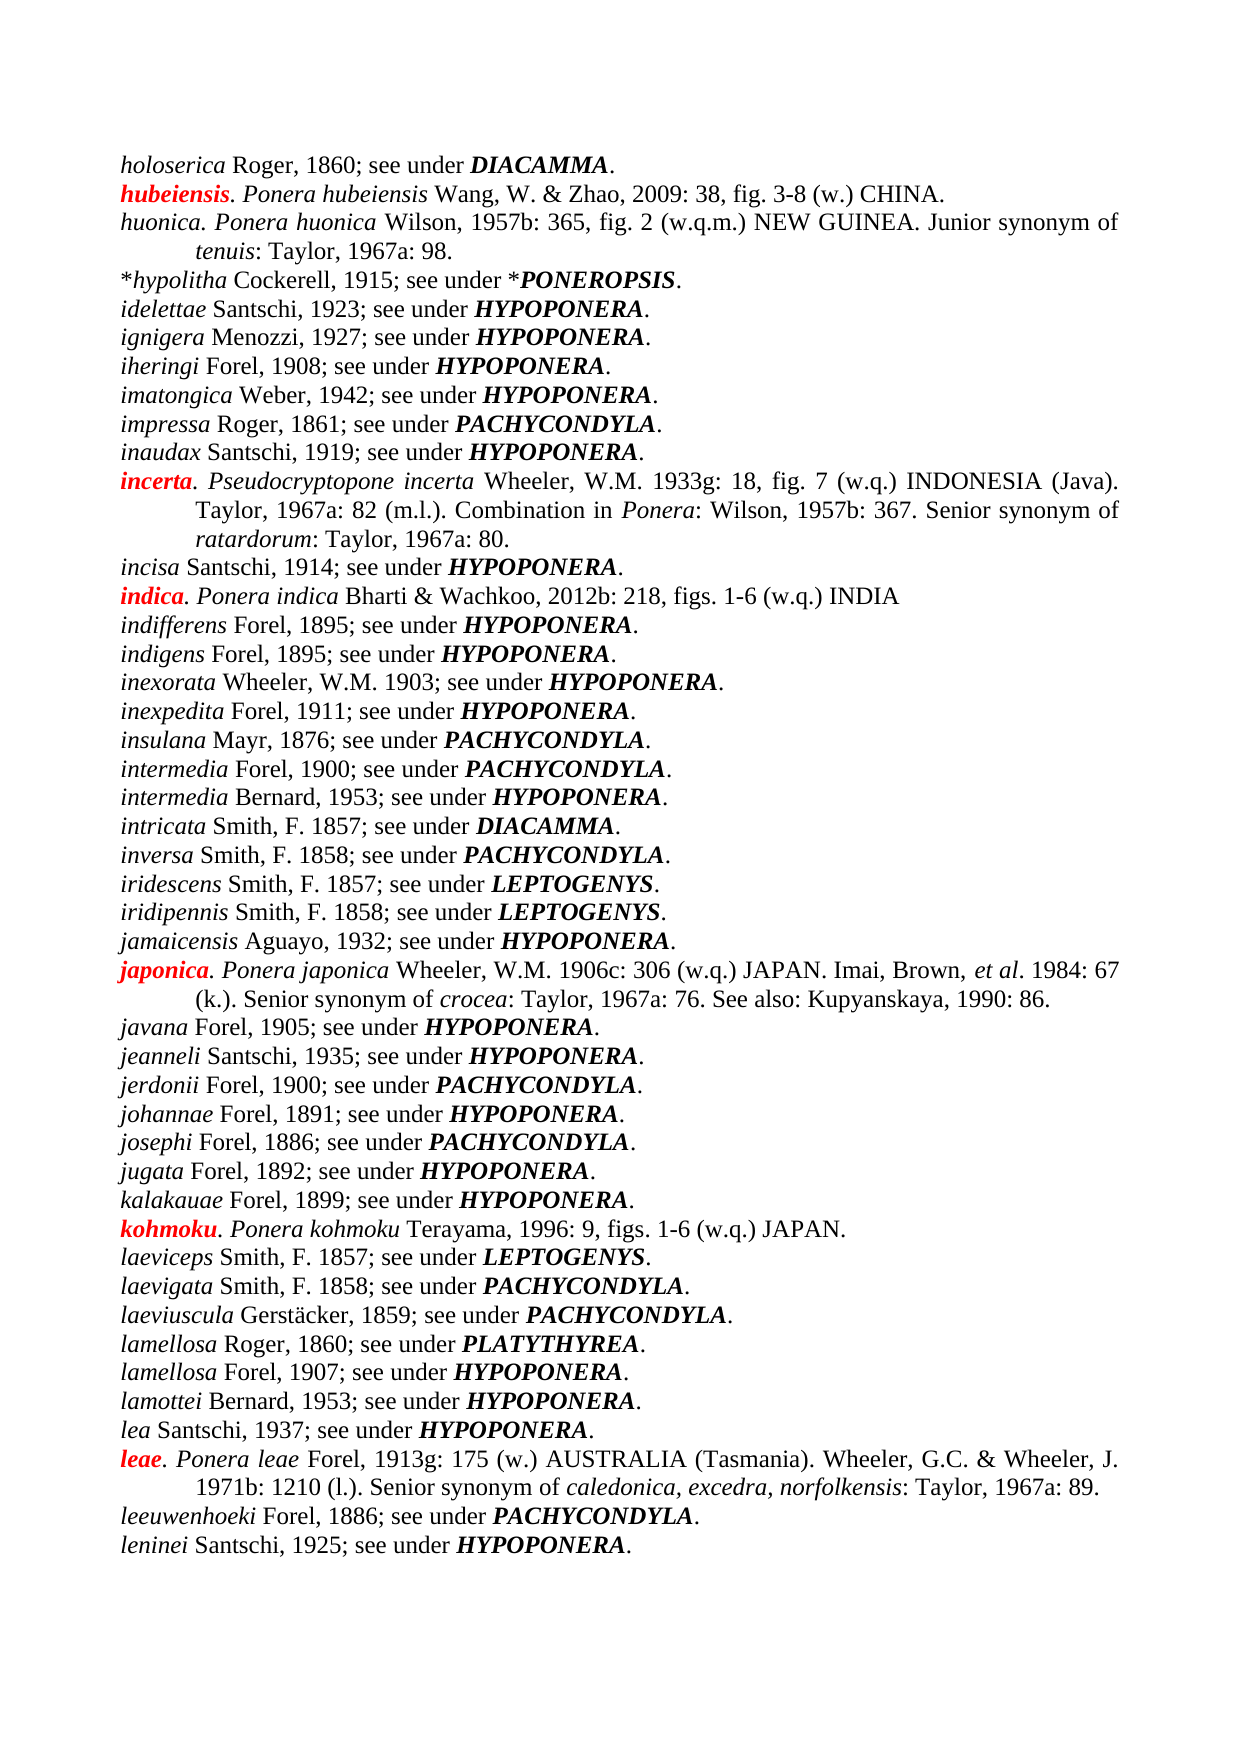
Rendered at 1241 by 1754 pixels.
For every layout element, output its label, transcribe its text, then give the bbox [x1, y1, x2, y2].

text johannae Forel, 1891; see under HYPOPONERA. [120, 1099, 1120, 1127]
text iridipennis Smith, F. 1858; see under LEPTOGENYS. [120, 897, 1120, 926]
text kalakauae Forel, 1899; see under HYPOPONERA. [120, 1185, 1120, 1214]
text holoserica Roger, 1860; see under DIACAMMA. [120, 150, 1120, 179]
text kohmoku. Ponera kohmoku Terayama, 1996: 9, figs. 1-6 (w.q.) JAPAN. [120, 1214, 1120, 1242]
text japonica. Ponera japonica Wheeler, W.M. 1906c: 306 (w.q.) JAPAN. Imai, Brown, et al. 1984: 67 (k.). Senior synonym of crocea: Taylor, 1967a: 76. See also: Kupyanskaya, 1990: 86. [120, 955, 1120, 1012]
text josephi Forel, 1886; see under PACHYCONDYLA. [120, 1127, 1120, 1156]
text jugata Forel, 1892; see under HYPOPONERA. [120, 1156, 1120, 1185]
text lamellosa Forel, 1907; see under HYPOPONERA. [120, 1357, 1120, 1386]
text laeviuscula Gerstäcker, 1859; see under PACHYCONDYLA. [120, 1300, 1120, 1329]
text lea Santschi, 1937; see under HYPOPONERA. [120, 1415, 1120, 1444]
text imatongica Weber, 1942; see under HYPOPONERA. [120, 380, 1120, 409]
text incisa Santschi, 1914; see under HYPOPONERA. [120, 552, 1120, 581]
text laevigata Smith, F. 1858; see under PACHYCONDYLA. [120, 1271, 1120, 1300]
text jeanneli Santschi, 1935; see under HYPOPONERA. [120, 1041, 1120, 1070]
text inversa Smith, F. 1858; see under PACHYCONDYLA. [120, 840, 1120, 869]
text lamottei Bernard, 1953; see under HYPOPONERA. [120, 1386, 1120, 1415]
text hubeiensis. Ponera hubeiensis Wang, W. & Zhao, 2009: 38, fig. 3-8 (w.) CHINA. [120, 179, 1120, 207]
text iridescens Smith, F. 1857; see under LEPTOGENYS. [120, 869, 1120, 897]
text inexorata Wheeler, W.M. 1903; see under HYPOPONERA. [120, 667, 1120, 696]
text impressa Roger, 1861; see under PACHYCONDYLA. [120, 409, 1120, 437]
text incerta. Pseudocryptopone incerta Wheeler, W.M. 1933g: 18, fig. 7 (w.q.) INDONESIA (Java). Taylor, 1967a: 82 (m.l.). Combination in Ponera: Wilson, 1957b: 367. Senior synonym of ratardorum: Taylor, 1967a: 80. [120, 466, 1120, 552]
text huonica. Ponera huonica Wilson, 1957b: 365, fig. 2 (w.q.m.) NEW GUINEA. Junior synonym of tenuis: Taylor, 1967a: 98. [120, 207, 1120, 265]
text intermedia Bernard, 1953; see under HYPOPONERA. [120, 782, 1120, 811]
text jerdonii Forel, 1900; see under PACHYCONDYLA. [120, 1070, 1120, 1099]
text indigens Forel, 1895; see under HYPOPONERA. [120, 639, 1120, 667]
text insulana Mayr, 1876; see under PACHYCONDYLA. [120, 725, 1120, 754]
text laeviceps Smith, F. 1857; see under LEPTOGENYS. [120, 1242, 1120, 1271]
text indica. Ponera indica Bharti & Wachkoo, 2012b: 218, figs. 1-6 (w.q.) INDIA [120, 581, 1120, 610]
text leae. Ponera leae Forel, 1913g: 175 (w.) AUSTRALIA (Tasmania). Wheeler, G.C. & Wheeler, J. 1971b: 1210 (l.). Senior synonym of caledonica, excedra, norfolkensis: Taylor, 1967a: 89. [120, 1444, 1120, 1501]
text intricata Smith, F. 1857; see under DIACAMMA. [120, 811, 1120, 840]
text jamaicensis Aguayo, 1932; see under HYPOPONERA. [120, 926, 1120, 955]
text indifferens Forel, 1895; see under HYPOPONERA. [120, 610, 1120, 639]
text leeuwenhoeki Forel, 1886; see under PACHYCONDYLA. [120, 1501, 1120, 1530]
text iheringi Forel, 1908; see under HYPOPONERA. [120, 351, 1120, 380]
text ignigera Menozzi, 1927; see under HYPOPONERA. [120, 322, 1120, 351]
text intermedia Forel, 1900; see under PACHYCONDYLA. [120, 754, 1120, 782]
text *hypolitha Cockerell, 1915; see under *PONEROPSIS. [120, 265, 1120, 294]
text javana Forel, 1905; see under HYPOPONERA. [120, 1012, 1120, 1041]
text lamellosa Roger, 1860; see under PLATYTHYREA. [120, 1329, 1120, 1357]
text idelettae Santschi, 1923; see under HYPOPONERA. [120, 294, 1120, 322]
text inaudax Santschi, 1919; see under HYPOPONERA. [120, 437, 1120, 466]
text inexpedita Forel, 1911; see under HYPOPONERA. [120, 696, 1120, 725]
text leninei Santschi, 1925; see under HYPOPONERA. [120, 1530, 1120, 1559]
